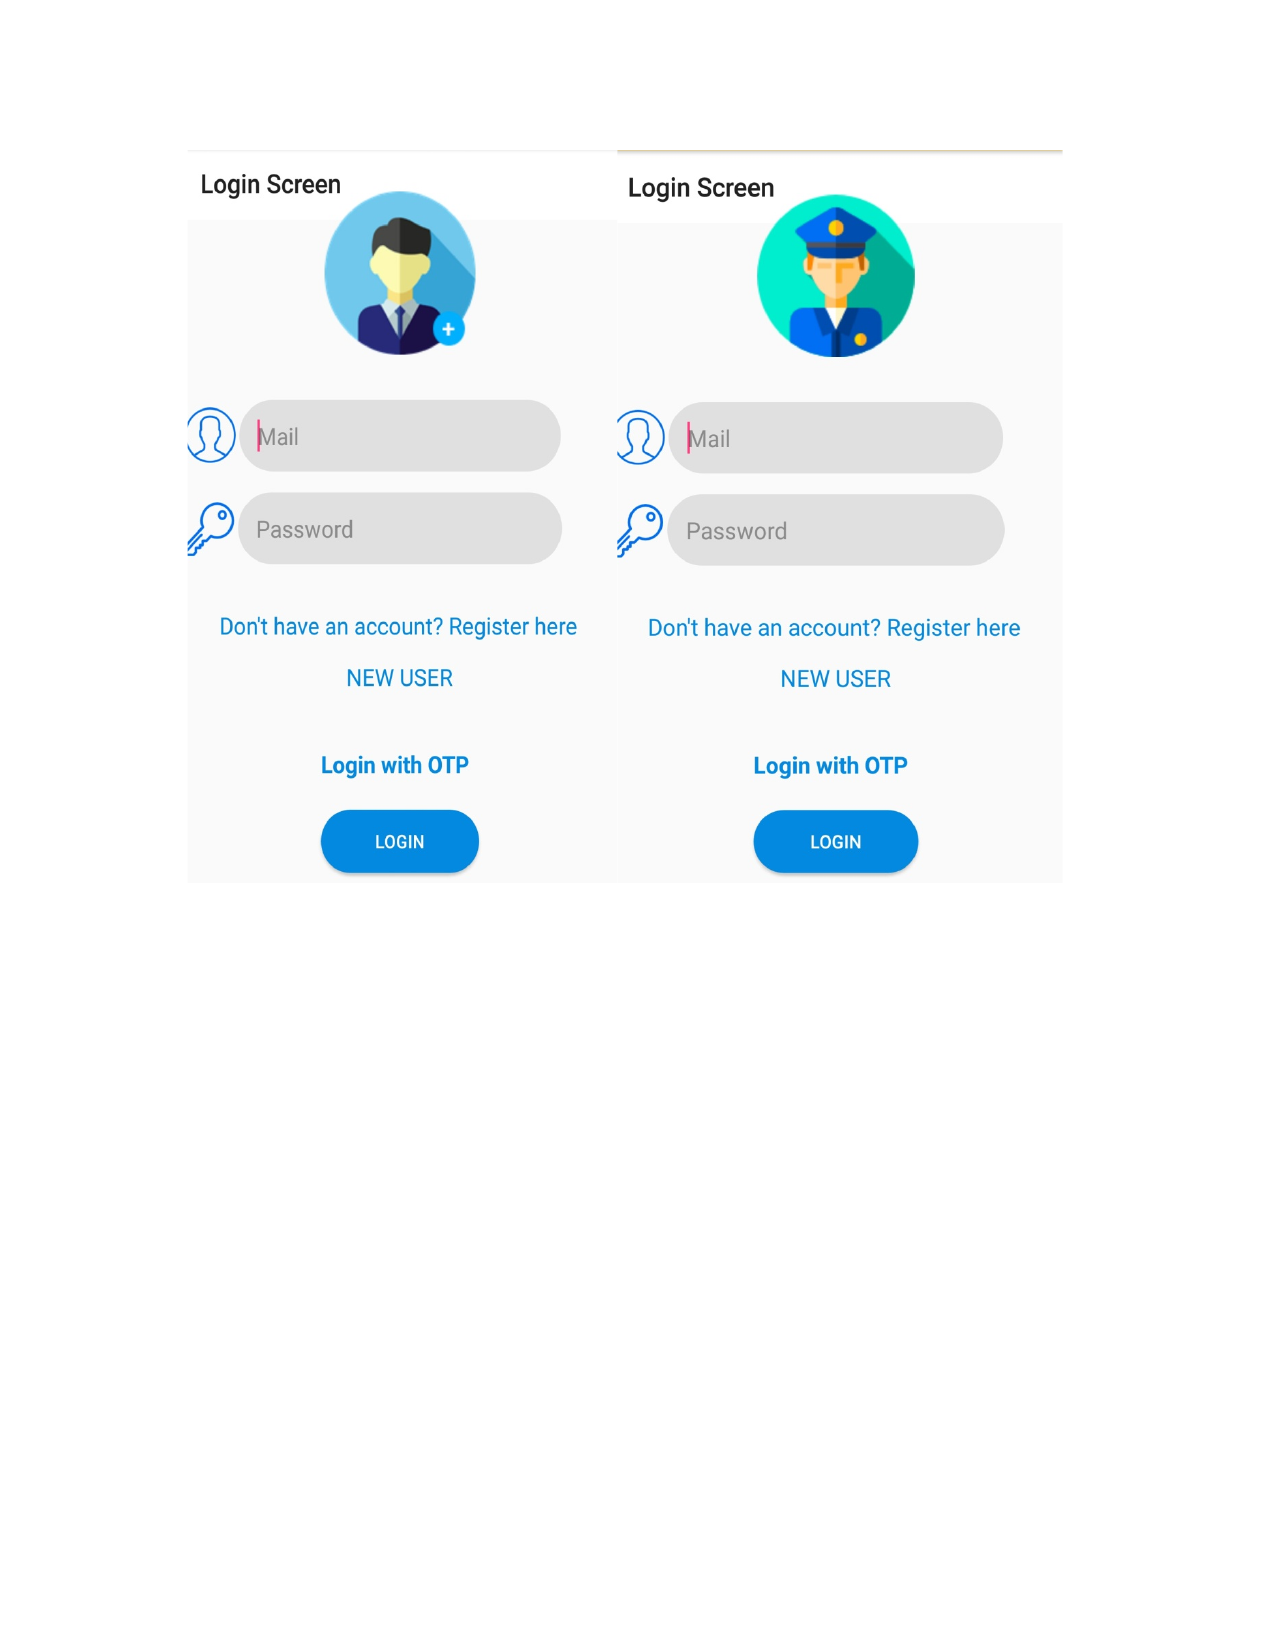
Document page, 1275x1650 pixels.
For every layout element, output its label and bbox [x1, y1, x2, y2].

picture [187, 150, 1063, 883]
